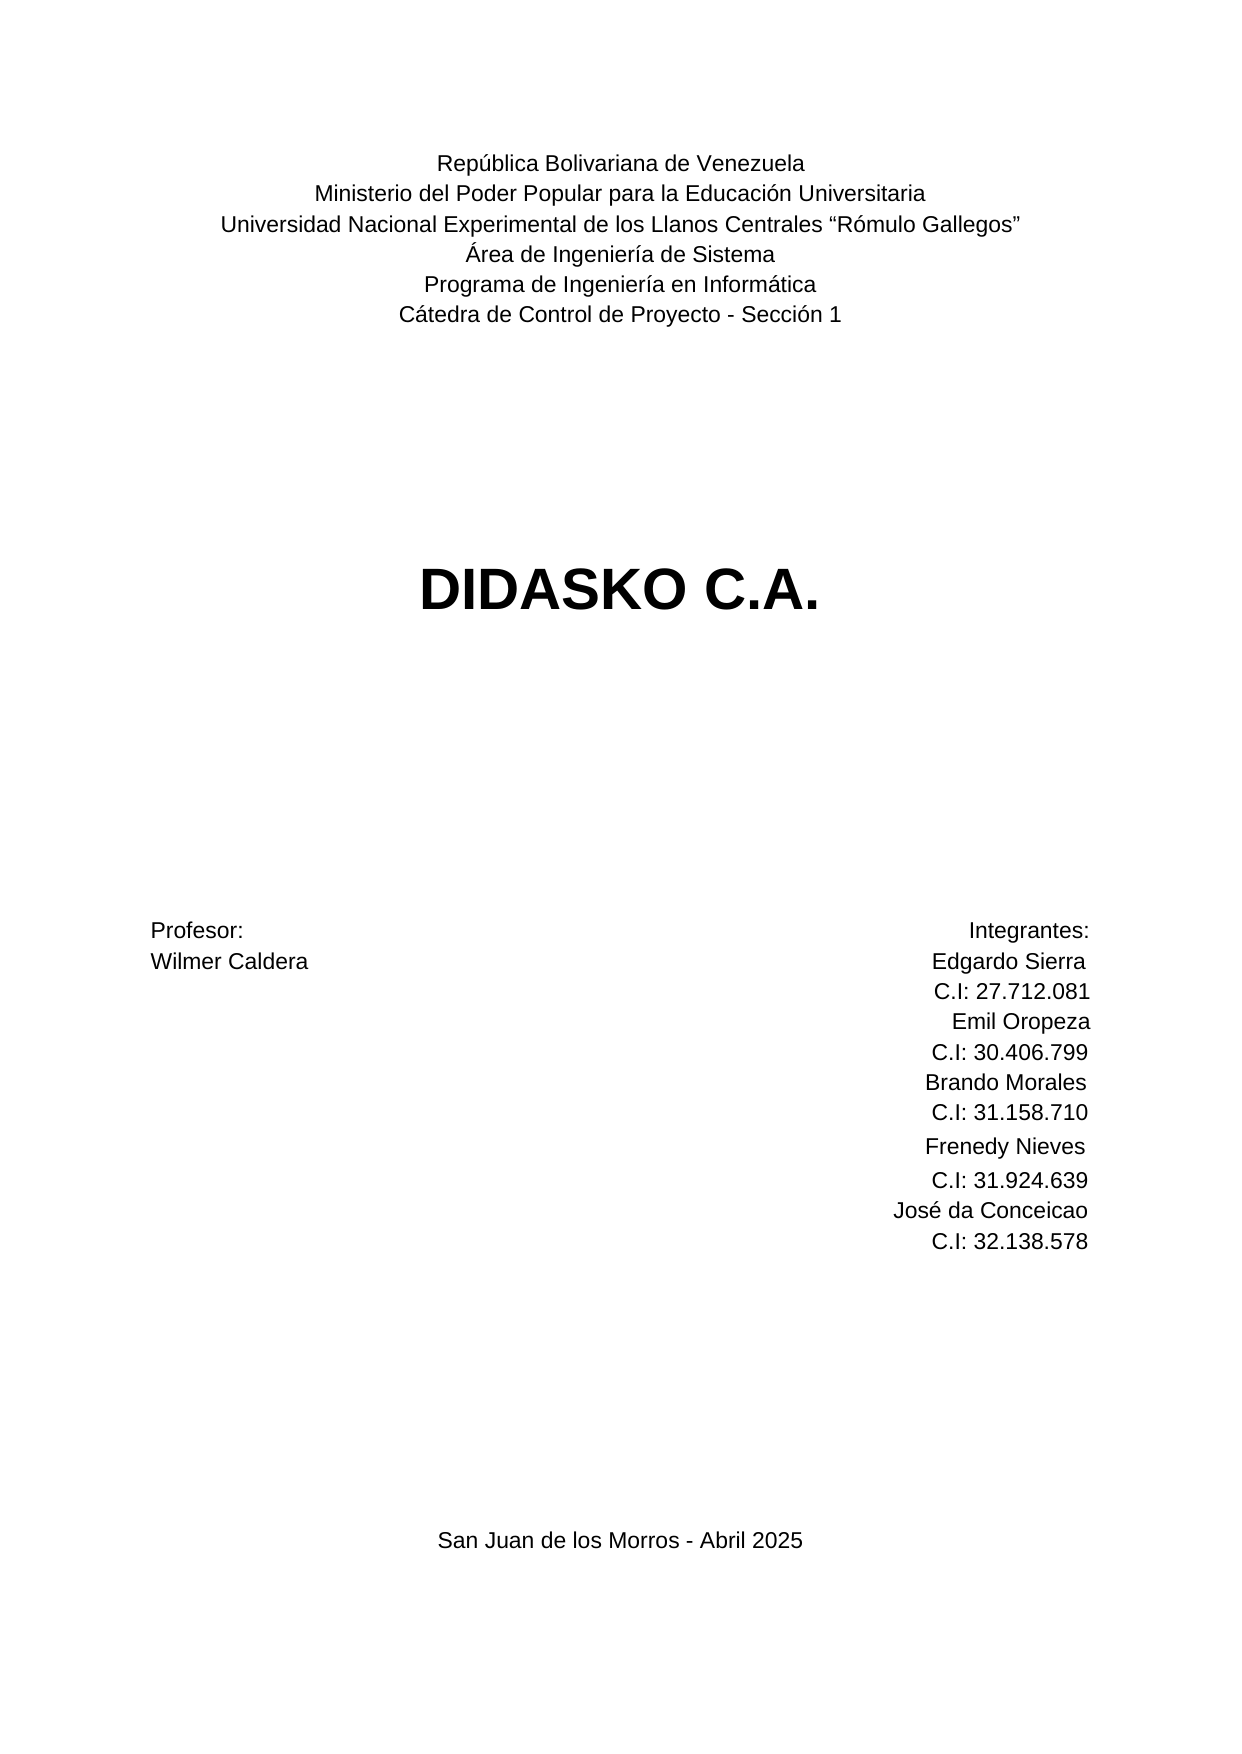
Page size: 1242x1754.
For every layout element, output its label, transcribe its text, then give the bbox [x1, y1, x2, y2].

text Ministerio del Poder Popular para la Educación Universitaria Universidad Nacional Experimental de los Llanos Centrales “Rómulo Gallegos” [220, 180, 1045, 237]
text Brando Morales [148, 1069, 1090, 1095]
text Cátedra de Control de Proyecto - Sección 1 [148, 301, 1093, 327]
text C.I: 32.138.578 [148, 1228, 1090, 1254]
text Frenedy Nieves [148, 1133, 1090, 1159]
text Área de Ingeniería de Sistema Programa de Ingeniería en Informática [417, 241, 823, 297]
text Emil Oropeza [148, 1008, 1090, 1034]
text José da Conceicao [148, 1197, 1090, 1224]
text Profesor: Integrantes: [148, 917, 1089, 944]
text República Bolivariana de Venezuela [437, 150, 1094, 176]
text C.I: 27.712.081 [148, 978, 1090, 1004]
text C.I: 31.158.710 [148, 1099, 1090, 1125]
text C.I: 31.924.639 [148, 1167, 1090, 1194]
text Wilmer Caldera Edgardo Sierra [148, 948, 1086, 974]
text San Juan de los Morros - Abril 2025 [148, 1527, 1093, 1553]
title DIDASKO C.A. [148, 555, 1093, 622]
text C.I: 30.406.799 [148, 1038, 1090, 1065]
